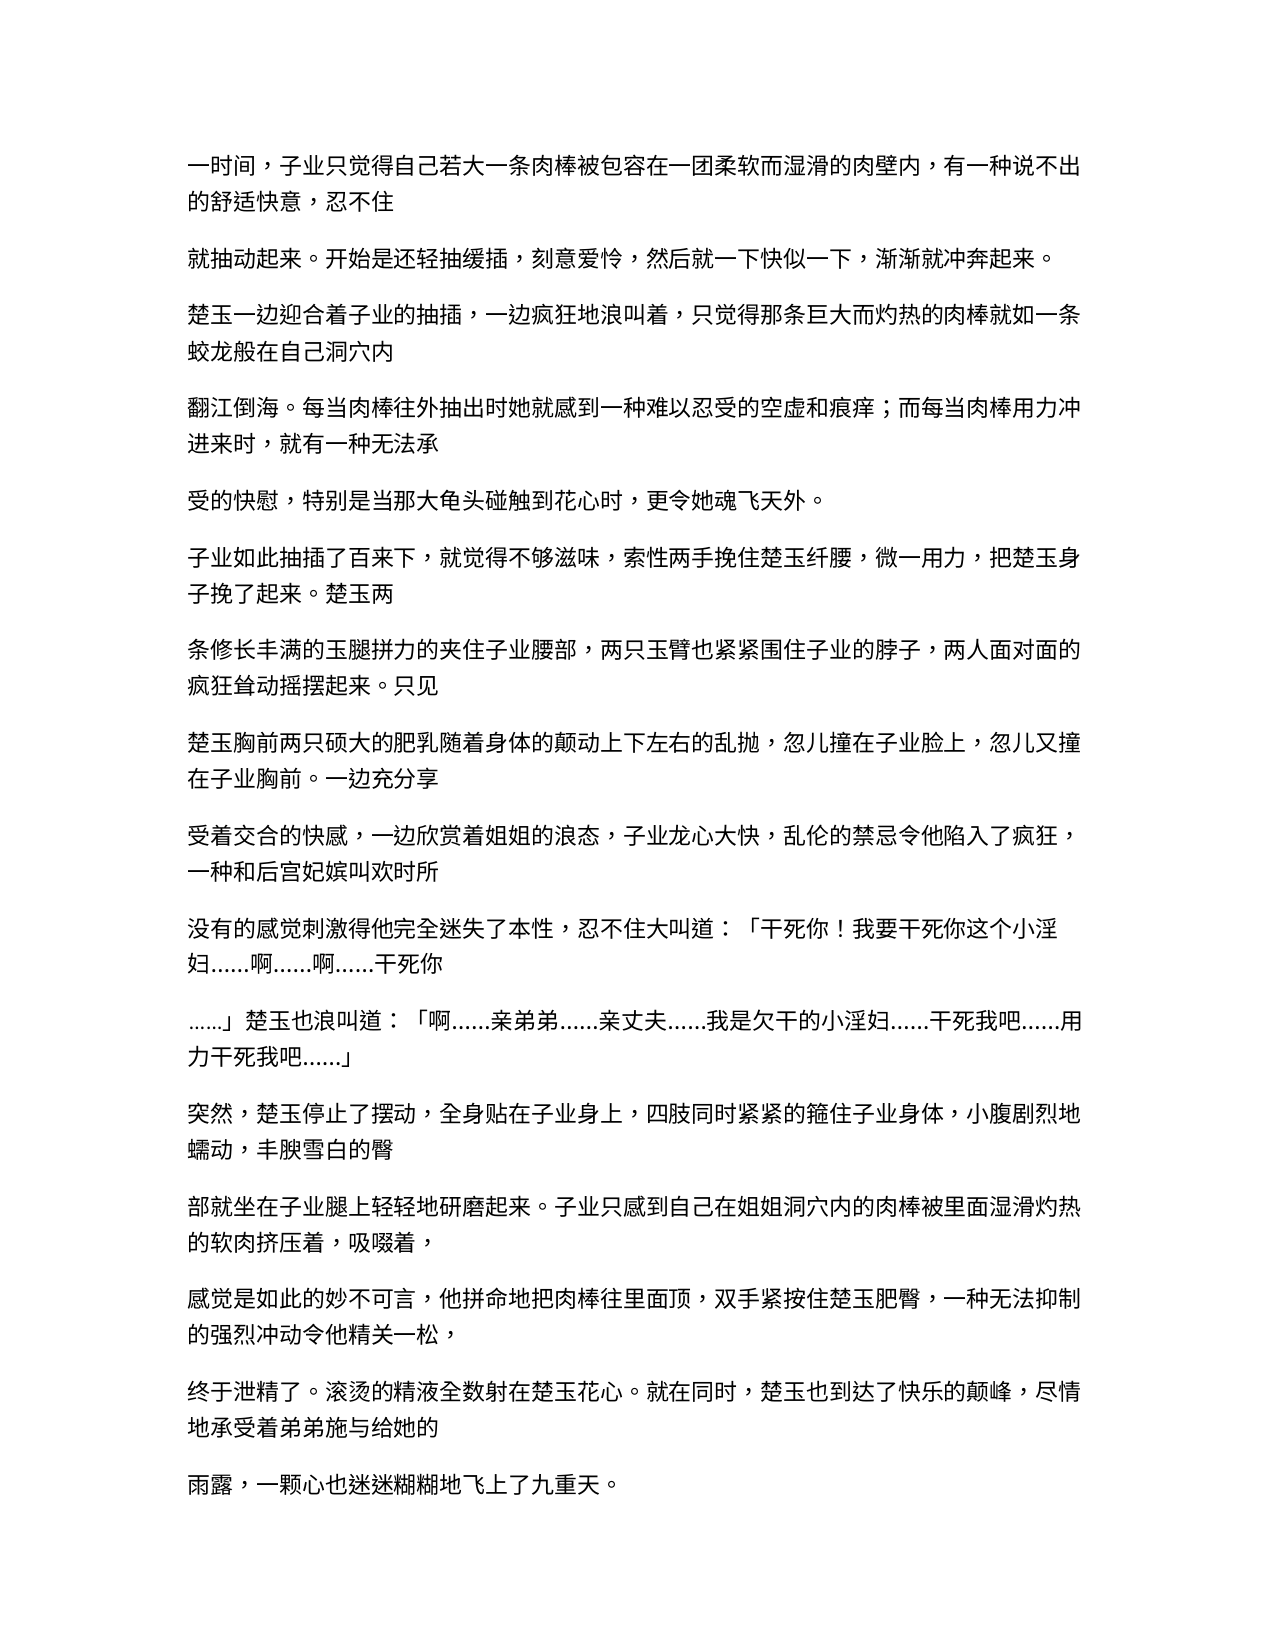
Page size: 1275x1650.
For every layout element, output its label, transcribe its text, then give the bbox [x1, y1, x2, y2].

text 一时间，子业只觉得自己若大一条肉棒被包容在一团柔软而湿滑的肉壁内，有一种说不出的舒适快意，忍不住 [187, 150, 1087, 217]
text 子业如此抽插了百来下，就觉得不够滋味，索性两手挽住楚玉纤腰，微一用力，把楚玉身子挽了起来。楚玉两 [187, 542, 1087, 609]
text 楚玉一边迎合着子业的抽插，一边疯狂地浪叫着，只觉得那条巨大而灼热的肉棒就如一条蛟龙般在自己洞穴内 [187, 299, 1087, 367]
text 楚玉胸前两只硕大的肥乳随着身体的颠动上下左右的乱抛，忽儿撞在子业脸上，忽儿又撞在子业胸前。一边充分享 [187, 727, 1087, 794]
text 部就坐在子业腿上轻轻地研磨起来。子业只感到自己在姐姐洞穴内的肉棒被里面湿滑灼热的软肉挤压着，吸啜着， [187, 1191, 1087, 1258]
text 就抽动起来。开始是还轻抽缓插，刻意爱怜，然后就一下快似一下，渐渐就冲奔起来。 [187, 243, 1087, 274]
text 突然，楚玉停止了摆动，全身贴在子业身上，四肢同时紧紧的箍住子业身体，小腹剧烈地蠕动，丰腴雪白的臀 [187, 1098, 1087, 1165]
text 没有的感觉刺激得他完全迷失了本性，忍不住大叫道：「干死你！我要干死你这个小淫妇……啊……啊……干死你 [187, 912, 1087, 980]
text 雨露，一颗心也迷迷糊糊地飞上了九重天。 [187, 1469, 1087, 1500]
text 条修长丰满的玉腿拼力的夹住子业腰部，两只玉臂也紧紧围住子业的脖子，两人面对面的疯狂耸动摇摆起来。只见 [187, 634, 1087, 702]
text 终于泄精了。滚烫的精液全数射在楚玉花心。就在同时，楚玉也到达了快乐的颠峰，尽情地承受着弟弟施与给她的 [187, 1376, 1087, 1443]
text 受的快慰，特别是当那大龟头碰触到花心时，更令她魂飞天外。 [187, 485, 1087, 516]
text 受着交合的快感，一边欣赏着姐姐的浪态，子业龙心大快，乱伦的禁忌令他陷入了疯狂，一种和后宫妃嫔叫欢时所 [187, 820, 1087, 887]
text 感觉是如此的妙不可言，他拼命地把肉棒往里面顶，双手紧按住楚玉肥臀，一种无法抑制的强烈冲动令他精关一松， [187, 1283, 1087, 1351]
text 翻江倒海。每当肉棒往外抽出时她就感到一种难以忍受的空虚和痕痒；而每当肉棒用力冲进来时，就有一种无法承 [187, 392, 1087, 459]
text ……」楚玉也浪叫道：「啊……亲弟弟……亲丈夫……我是欠干的小淫妇……干死我吧……用力干死我吧……」 [187, 1005, 1087, 1072]
